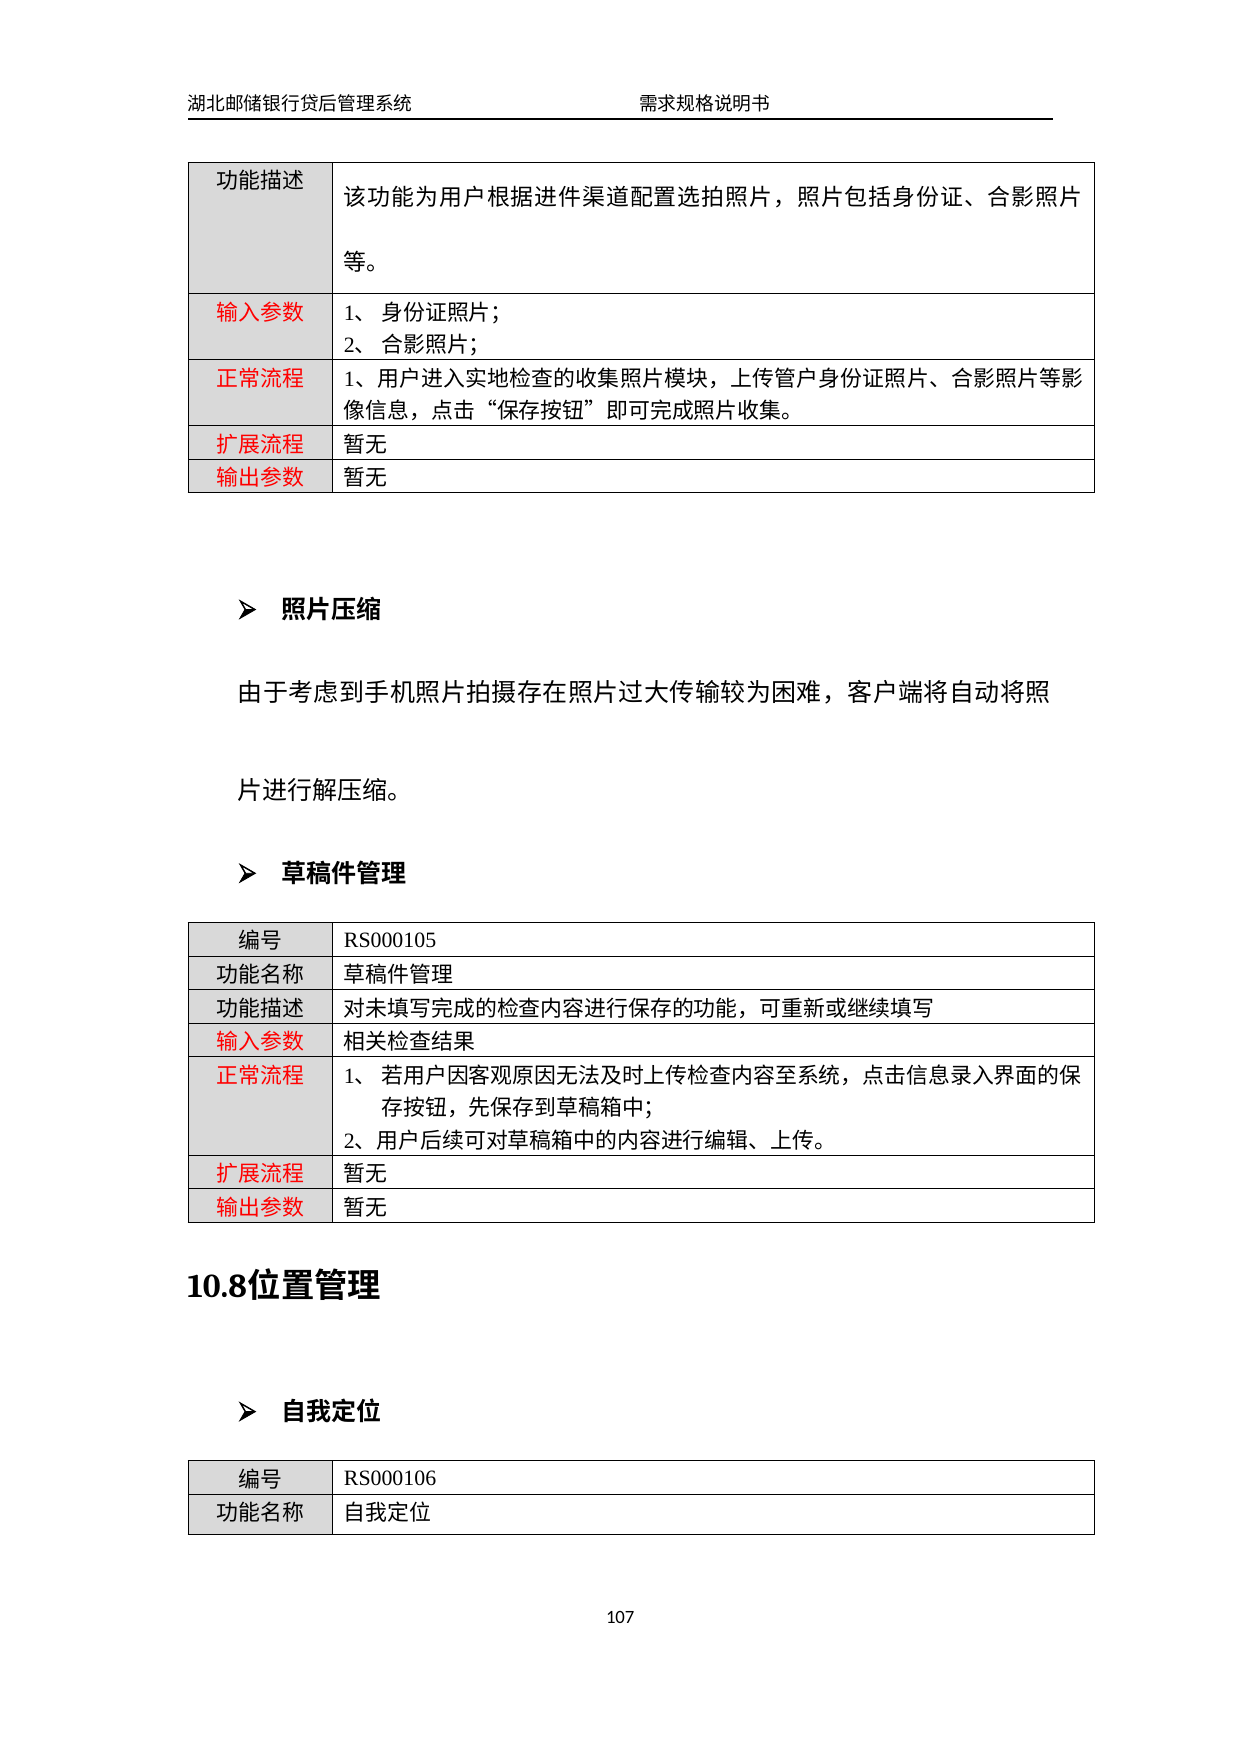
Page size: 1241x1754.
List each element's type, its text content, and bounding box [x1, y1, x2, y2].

table_cell 输出参数 [189, 1189, 332, 1222]
table_cell 身份证照片； 合影照片； [333, 294, 1094, 359]
table_cell 暂无 [333, 460, 1094, 492]
table_cell 暂无 [333, 426, 1094, 459]
table_cell 相关检查结果 [333, 1024, 1094, 1056]
table_cell 自我定位 [333, 1495, 1094, 1534]
table_cell 功能名称 [189, 957, 332, 989]
table_cell 该功能为用户根据进件渠道配置选拍照片，照片包括身份证、合影照片等。 [333, 163, 1094, 293]
table_header 编号 [189, 1461, 332, 1494]
table_cell 暂无 [333, 1189, 1094, 1222]
table_header 编号 [189, 923, 332, 956]
table_cell 草稿件管理 [333, 957, 1094, 989]
text 由于考虑到手机照片拍摄存在照片过大传输较为困难，客户端将自动将照片进行解压缩。 [237, 658, 1053, 821]
table_cell 1、用户进入实地检查的收集照片模块，上传管户身份证照片、合影照片等影像信息，点击“保存按钮”即可完成照片收集。 [333, 360, 1094, 425]
table_cell 若用户因客观原因无法及时上传检查内容至系统，点击信息录入界面的保存按钮，先保存到草稿箱中； 2、用户后续可对草稿箱中的内容进行编辑、上传。 [333, 1057, 1094, 1155]
table_header RS000106 [333, 1461, 1094, 1494]
list 草稿件管理 [237, 839, 1053, 904]
table_cell 扩展流程 [189, 1156, 332, 1188]
table_cell 扩展流程 [189, 426, 332, 459]
table_header RS000105 [333, 923, 1094, 956]
table_cell 输入参数 [189, 1024, 332, 1056]
table_cell 对未填写完成的检查内容进行保存的功能，可重新或继续填写 [333, 990, 1094, 1023]
table_cell 功能描述 [189, 990, 332, 1023]
table_cell 功能名称 [189, 1495, 332, 1534]
table_cell 功能描述 [189, 163, 332, 293]
table_cell 输入参数 [189, 294, 332, 359]
table_cell 输出参数 [189, 460, 332, 492]
table_cell 暂无 [333, 1156, 1094, 1188]
table_cell 正常流程 [189, 360, 332, 425]
list 照片压缩 [237, 575, 1053, 640]
table_cell 正常流程 [189, 1057, 332, 1155]
subtitle 位置管理 [187, 1250, 1053, 1315]
list 自我定位 [237, 1377, 1053, 1442]
